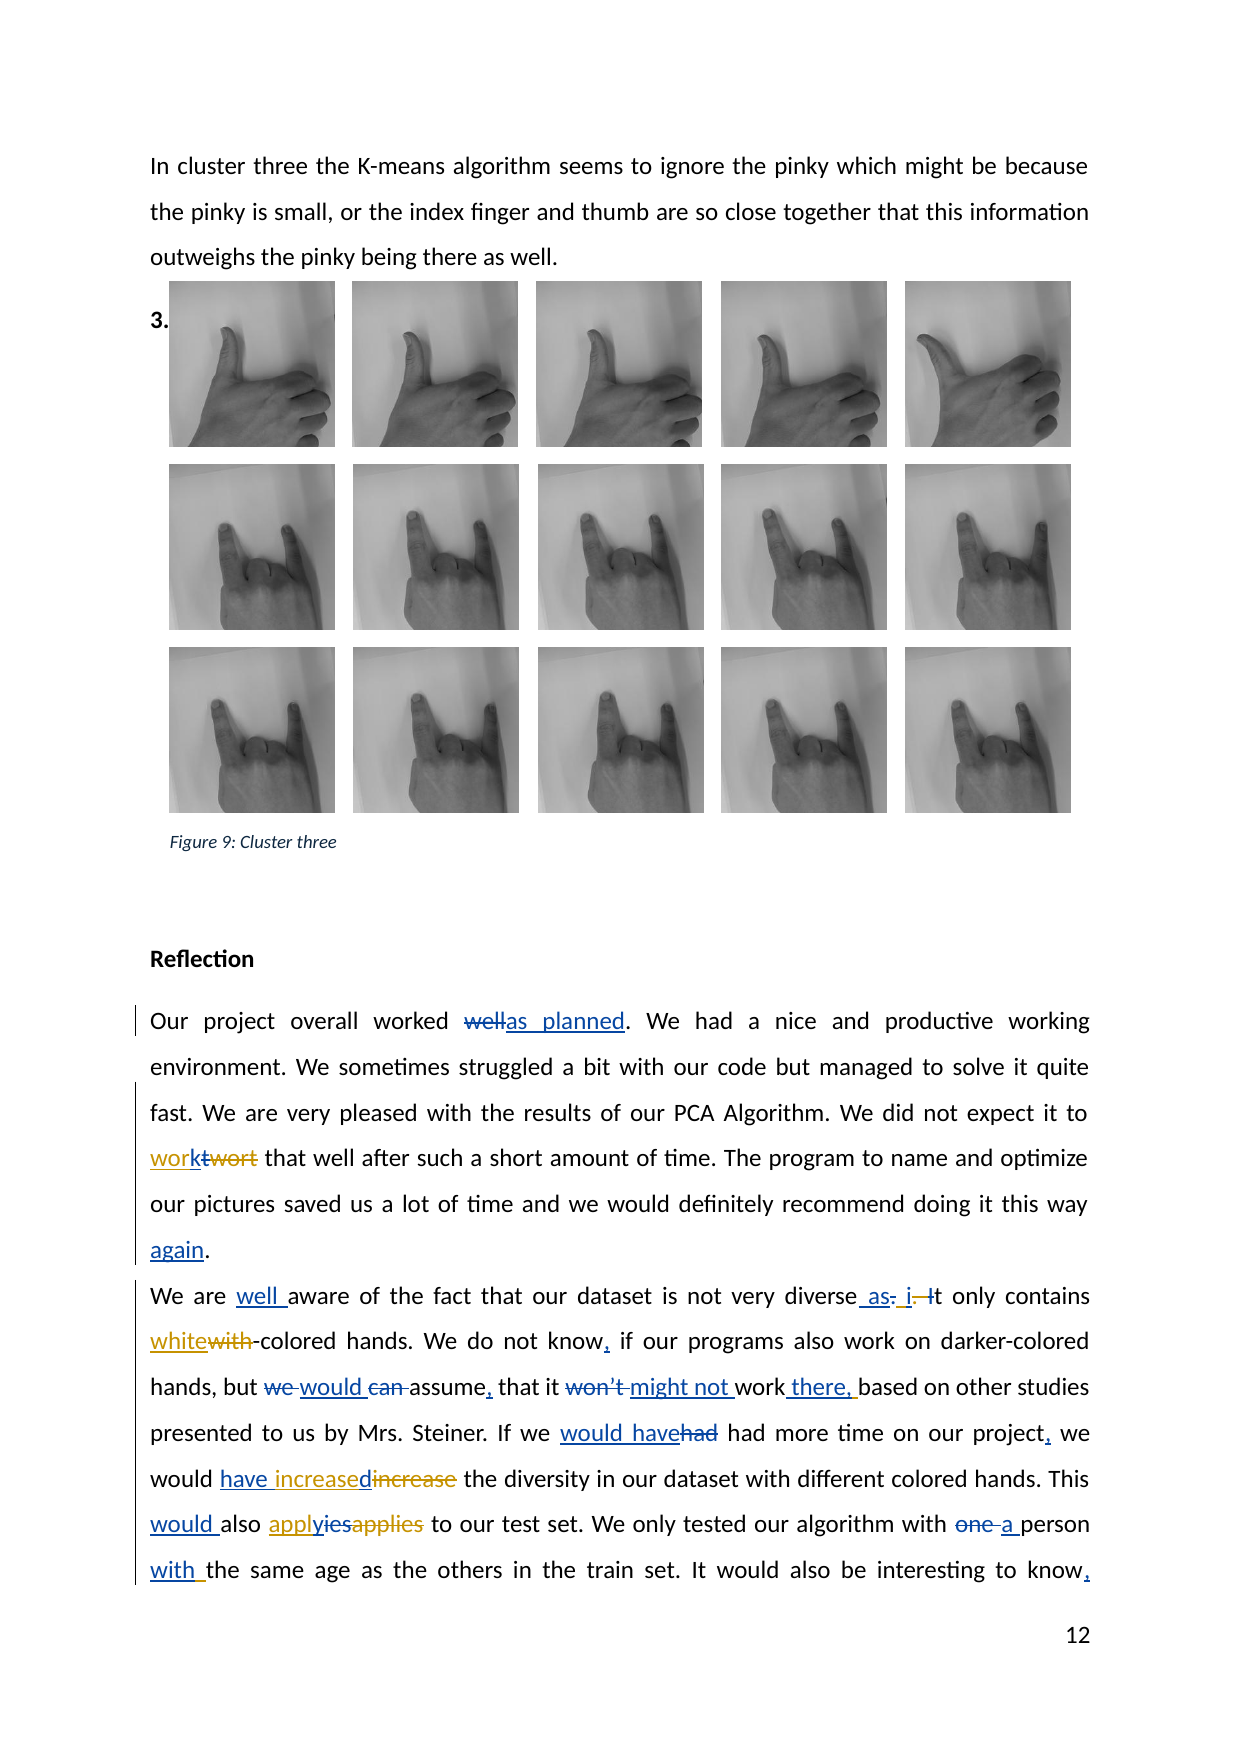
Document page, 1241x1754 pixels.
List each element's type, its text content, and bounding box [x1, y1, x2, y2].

text Our project overall worked . We had a nice and productive working environment. We sometimes struggled a bit with our code but managed to solve it quite fast. We are very pleased with the results of our PCA Algorithm. We did not expect it to that well after such a short amount of time. The program to name and optimize our pictures saved us a lot of time and we would definitely recommend doing it this way. [150, 1005, 1090, 1264]
picture [721, 281, 887, 447]
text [150, 1280, 1090, 1585]
text In cluster three the K-means algorithm seems to ignore the pinky which might be because the pinky is small, or the index finger and thumb are so close together that this information outweighs the pinky being there as well. [150, 150, 1090, 272]
picture [169, 464, 335, 630]
picture [353, 647, 519, 813]
picture [169, 647, 335, 813]
picture [721, 464, 887, 630]
picture [353, 464, 519, 630]
picture [538, 464, 704, 630]
picture [721, 647, 887, 813]
picture [169, 281, 335, 447]
picture [905, 281, 1071, 447]
picture [905, 647, 1071, 813]
picture [352, 281, 518, 447]
picture [905, 464, 1071, 630]
picture [536, 281, 702, 447]
picture [538, 647, 704, 813]
